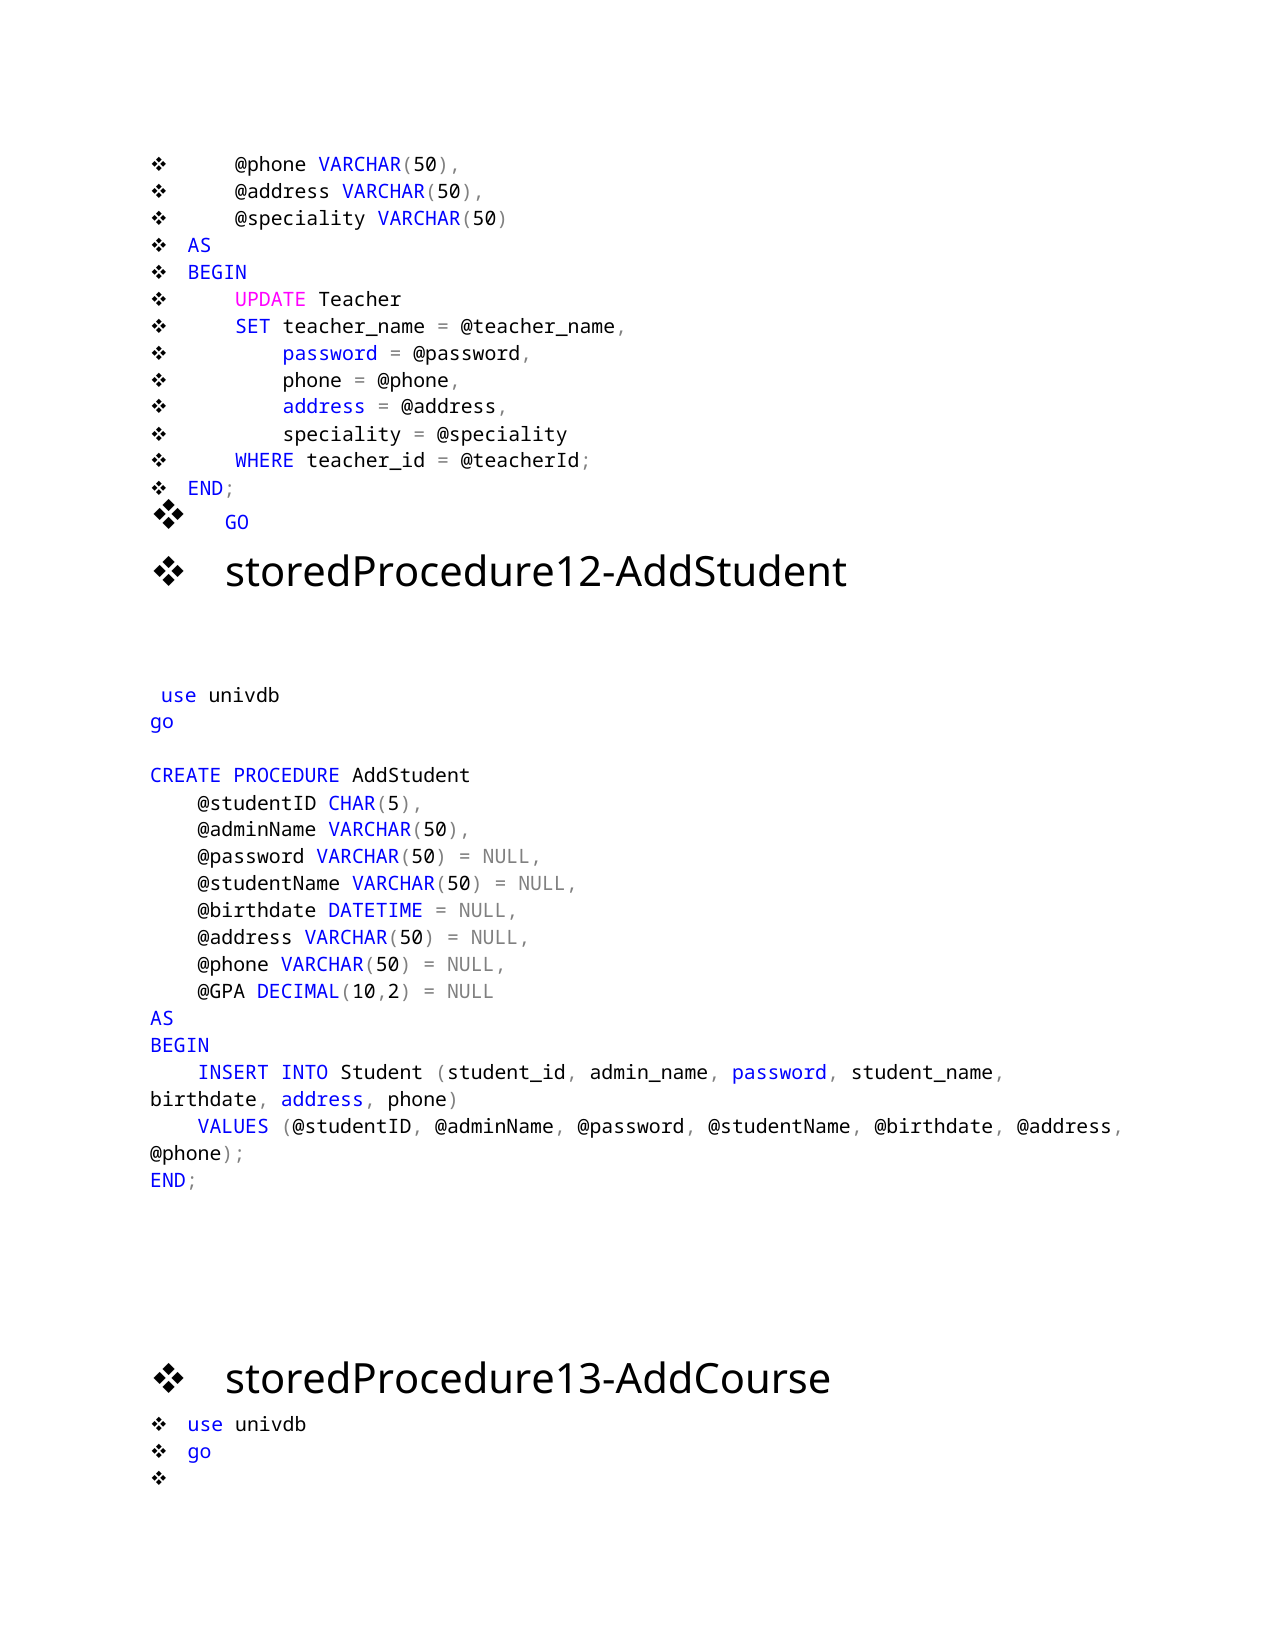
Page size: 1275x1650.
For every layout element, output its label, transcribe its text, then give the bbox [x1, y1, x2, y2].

list @address VARCHAR(50), [150, 177, 1125, 204]
text @phone VARCHAR(50) = NULL, [150, 951, 1125, 978]
text INSERT INTO Student (student_id, admin_name, password, student_name, birthdate, address, phone) [150, 1058, 1125, 1112]
list SET teacher_name = @teacher_name, [150, 312, 1125, 339]
text use univdb [150, 681, 1125, 708]
list UPDATE Teacher [150, 285, 1125, 312]
text CREATE PROCEDURE AddStudent [150, 762, 1125, 789]
list @phone VARCHAR(50), [150, 150, 1125, 177]
list WHERE teacher_id = @teacherId; [150, 447, 1125, 474]
list storedProcedure13-AddCourse [150, 1349, 1125, 1406]
list phone = @phone, [150, 366, 1125, 393]
list use univdb [150, 1411, 1125, 1437]
list password = @password, [150, 339, 1125, 366]
text @studentName VARCHAR(50) = NULL, [150, 870, 1125, 897]
text BEGIN [150, 1032, 1125, 1058]
text @password VARCHAR(50) = NULL, [150, 843, 1125, 870]
list storedProcedure12-AddStudent [150, 542, 1125, 598]
list GO [150, 501, 1125, 539]
text @studentID CHAR(5), [150, 789, 1125, 816]
text END; [150, 1166, 1125, 1193]
text @GPA DECIMAL(10,2) = NULL [150, 978, 1125, 1004]
text go [150, 708, 1125, 735]
text AS [150, 1004, 1125, 1032]
list go [150, 1437, 1125, 1464]
text VALUES (@studentID, @adminName, @password, @studentName, @birthdate, @address, @phone); [150, 1112, 1125, 1166]
list BEGIN [150, 258, 1125, 285]
list @speciality VARCHAR(50) [150, 204, 1125, 231]
text @birthdate DATETIME = NULL, [150, 897, 1125, 924]
list AS [150, 231, 1125, 258]
text @adminName VARCHAR(50), [150, 816, 1125, 843]
text @address VARCHAR(50) = NULL, [150, 924, 1125, 951]
list speciality = @speciality [150, 420, 1125, 447]
list address = @address, [150, 393, 1125, 420]
list END; [150, 474, 1125, 501]
